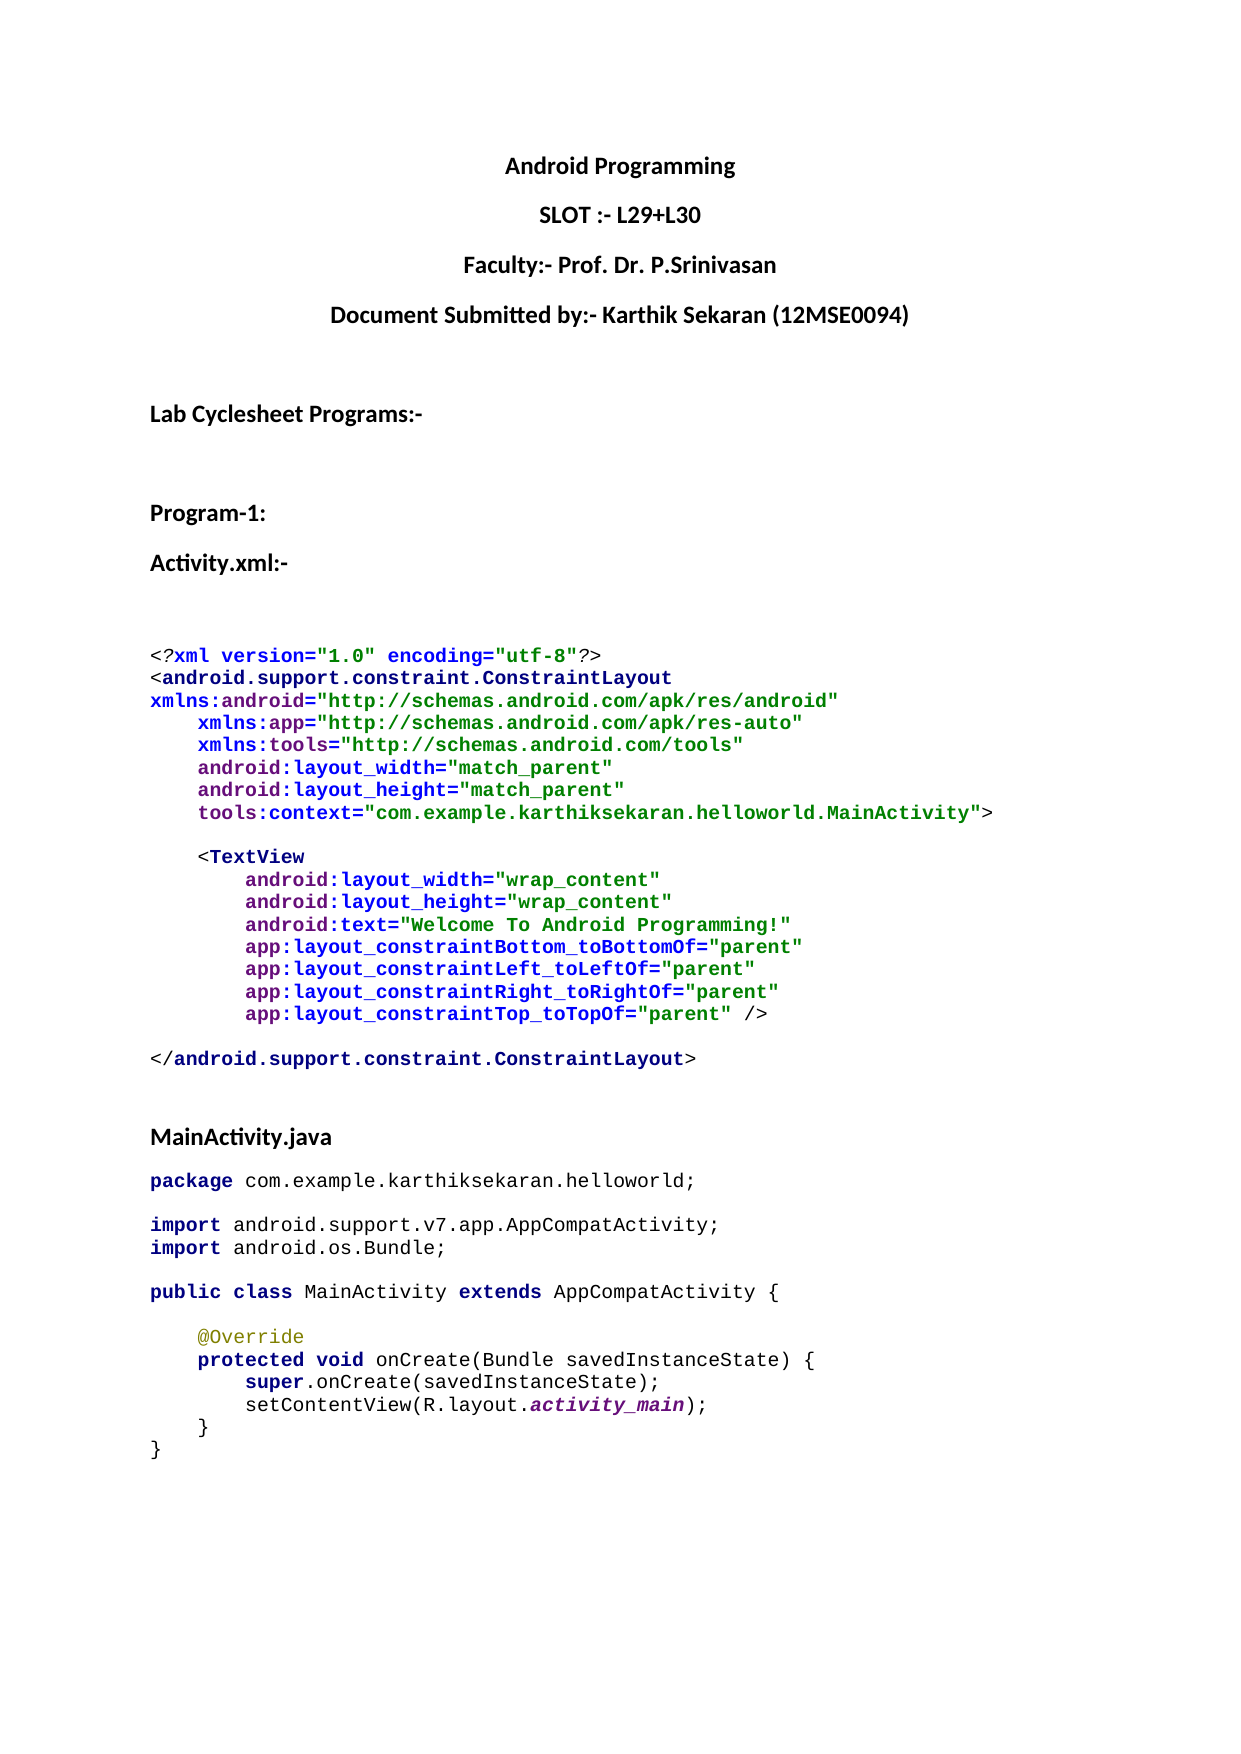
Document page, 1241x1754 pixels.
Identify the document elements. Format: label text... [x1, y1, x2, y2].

text package com.example.karthiksekaran.helloworld; import android.support.v7.app.AppCompatActivity; import android.os.Bundle; public class MainActivity extends AppCompatActivity { @Override protected void onCreate(Bundle savedInstanceState) { super.onCreate(savedInstanceState); setContentView(R.layout.activity_main); } } [150, 1171, 1090, 1462]
text Activity.xml:- [150, 547, 1090, 577]
text Program-1: [150, 497, 1090, 528]
text MainActivity.java [150, 1121, 1090, 1151]
text Faculty:- Prof. Dr. P.Srinivasan [150, 249, 1090, 280]
text <?xml version="1.0" encoding="utf-8"?> <android.support.constraint.ConstraintLayout xmlns:android="http://schemas.android.com/apk/res/android" xmlns:app="http://schemas.android.com/apk/res-auto" xmlns:tools="http://schemas.android.com/tools" android:layout_width="match_parent" android:layout_height="match_parent" tools:context="com.example.karthiksekaran.helloworld.MainActivity"> <TextView android:layout_width="wrap_content" android:layout_height="wrap_content" android:text="Welcome To Android Programming!" app:layout_constraintBottom_toBottomOf="parent" app:layout_constraintLeft_toLeftOf="parent" app:layout_constraintRight_toRightOf="parent" app:layout_constraintTop_toTopOf="parent" /> </android.support.constraint.ConstraintLayout> [150, 646, 1090, 1071]
text Lab Cyclesheet Programs:- [150, 398, 1090, 428]
text SLOT :- L29+L30 [150, 199, 1090, 230]
text Android Programming [150, 150, 1090, 181]
text Document Submitted by:- Karthik Sekaran (12MSE0094) [150, 299, 1090, 329]
